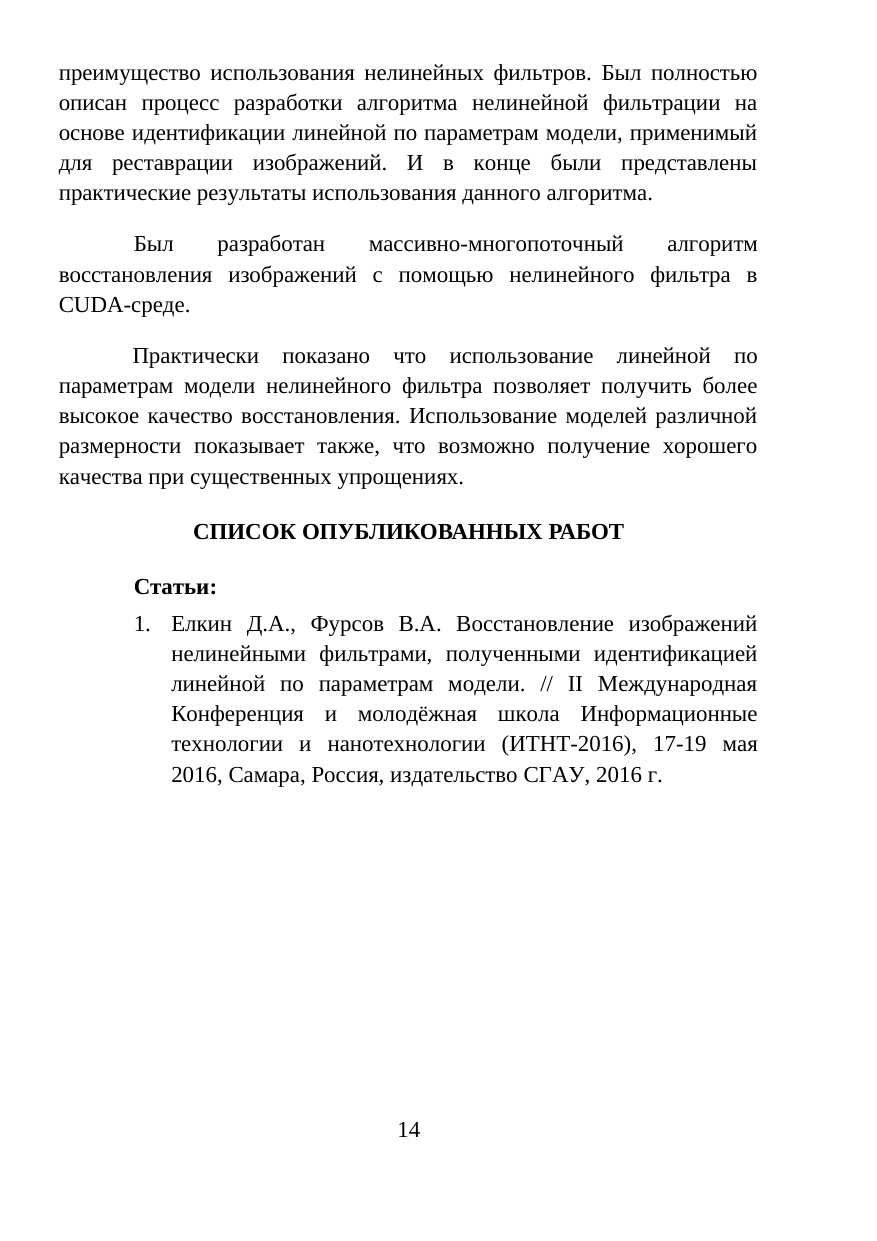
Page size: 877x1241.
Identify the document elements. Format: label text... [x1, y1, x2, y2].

list Елкин Д.А., Фурсов В.А. Восстановление изображений нелинейными фильтрами, полученными идентификацией линейной по параметрам модели. // II Международная Конференция и молодёжная школа Информационные технологии и нанотехнологии (ИТНТ-2016), 17-19 мая 2016, Самара, Россия, издательство СГАУ, 2016 г. [133, 609, 758, 787]
subtitle СПИСОК ОПУБЛИКОВАННЫХ РАБОТ [58, 518, 758, 544]
text Был разработан массивно-многопоточный алгоритм восстановления изображений с помощью нелинейного фильтра в CUDA-среде. [58, 230, 758, 317]
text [58, 58, 758, 206]
text Практически показано что использование линейной по параметрам модели нелинейного фильтра позволяет получить более высокое качество восстановления. Использование моделей различной размерности показывает также, что возможно получение хорошего качества при существенных упрощениях. [58, 342, 758, 489]
subtitle Статьи: [58, 573, 758, 599]
